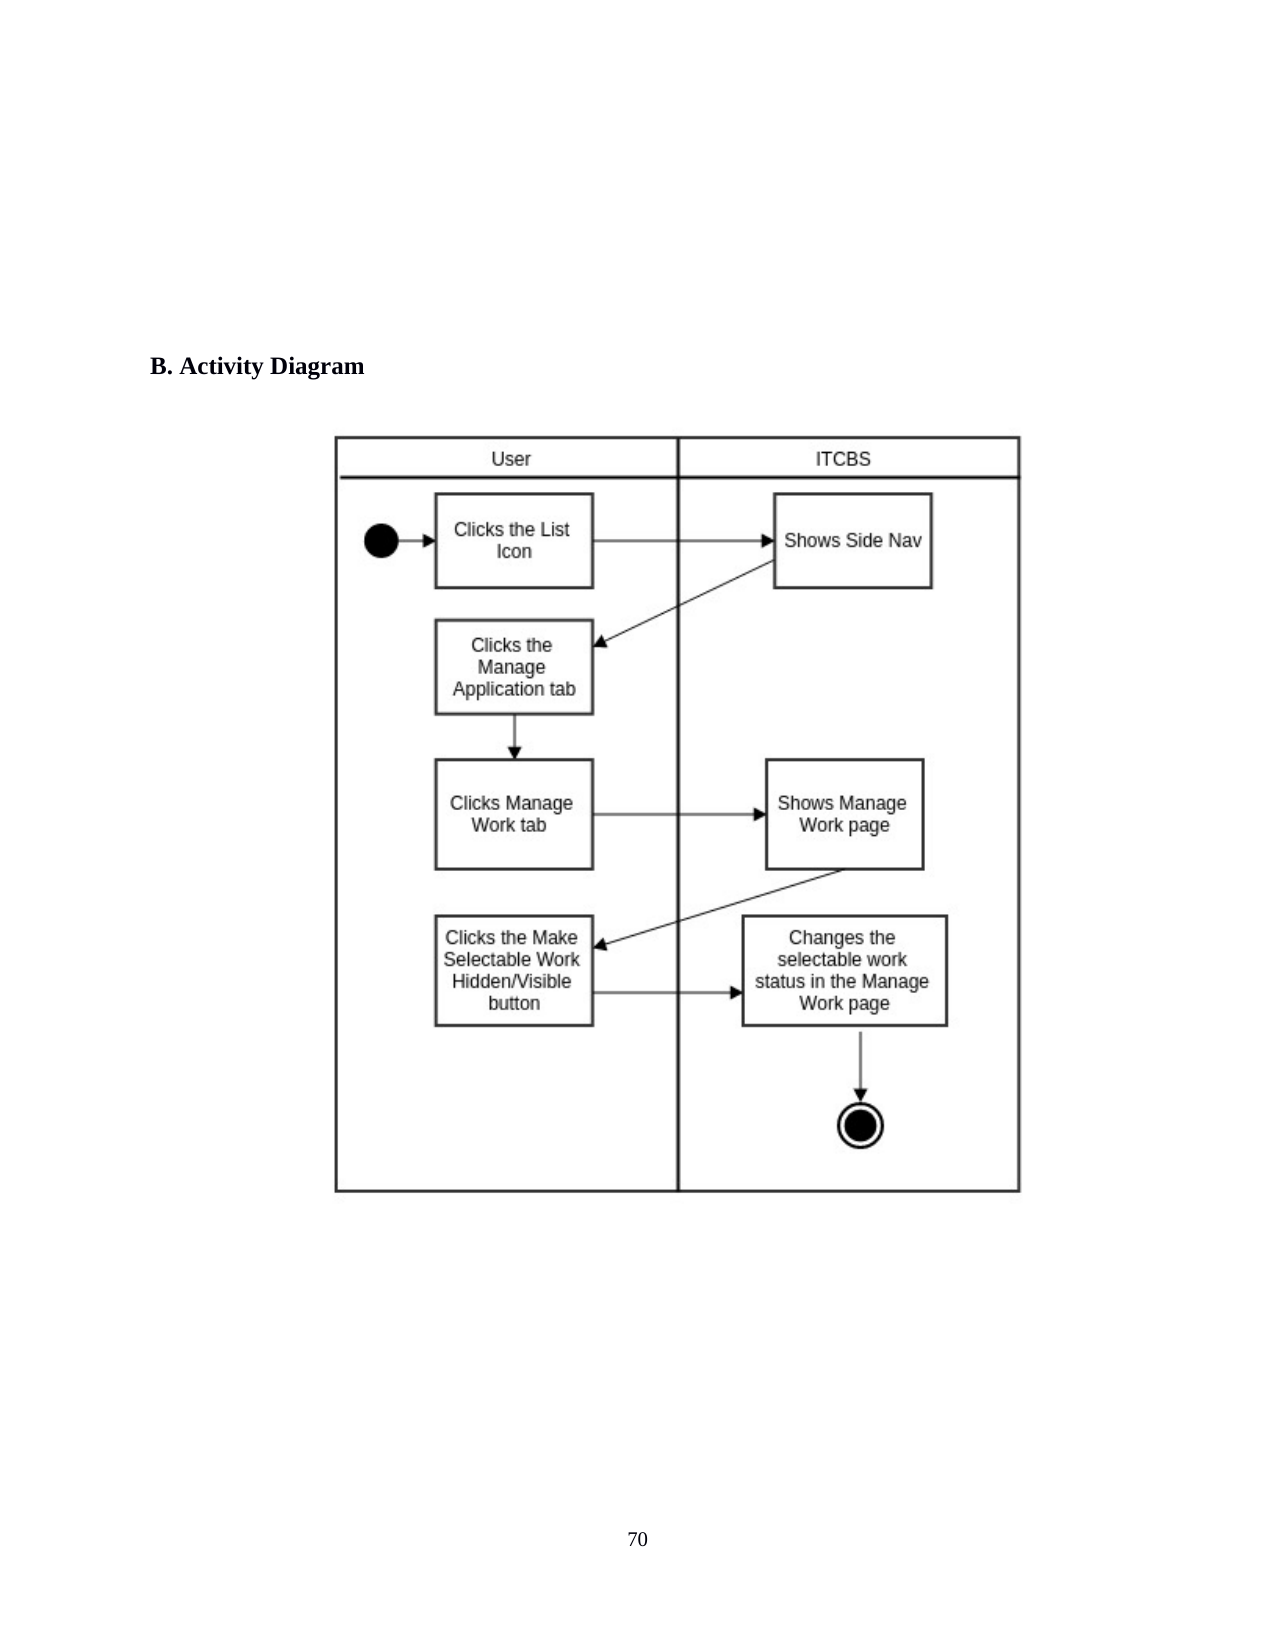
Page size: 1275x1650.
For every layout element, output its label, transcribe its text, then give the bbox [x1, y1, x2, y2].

picture [322, 424, 1034, 1206]
text B. Activity Diagram [150, 351, 1125, 380]
